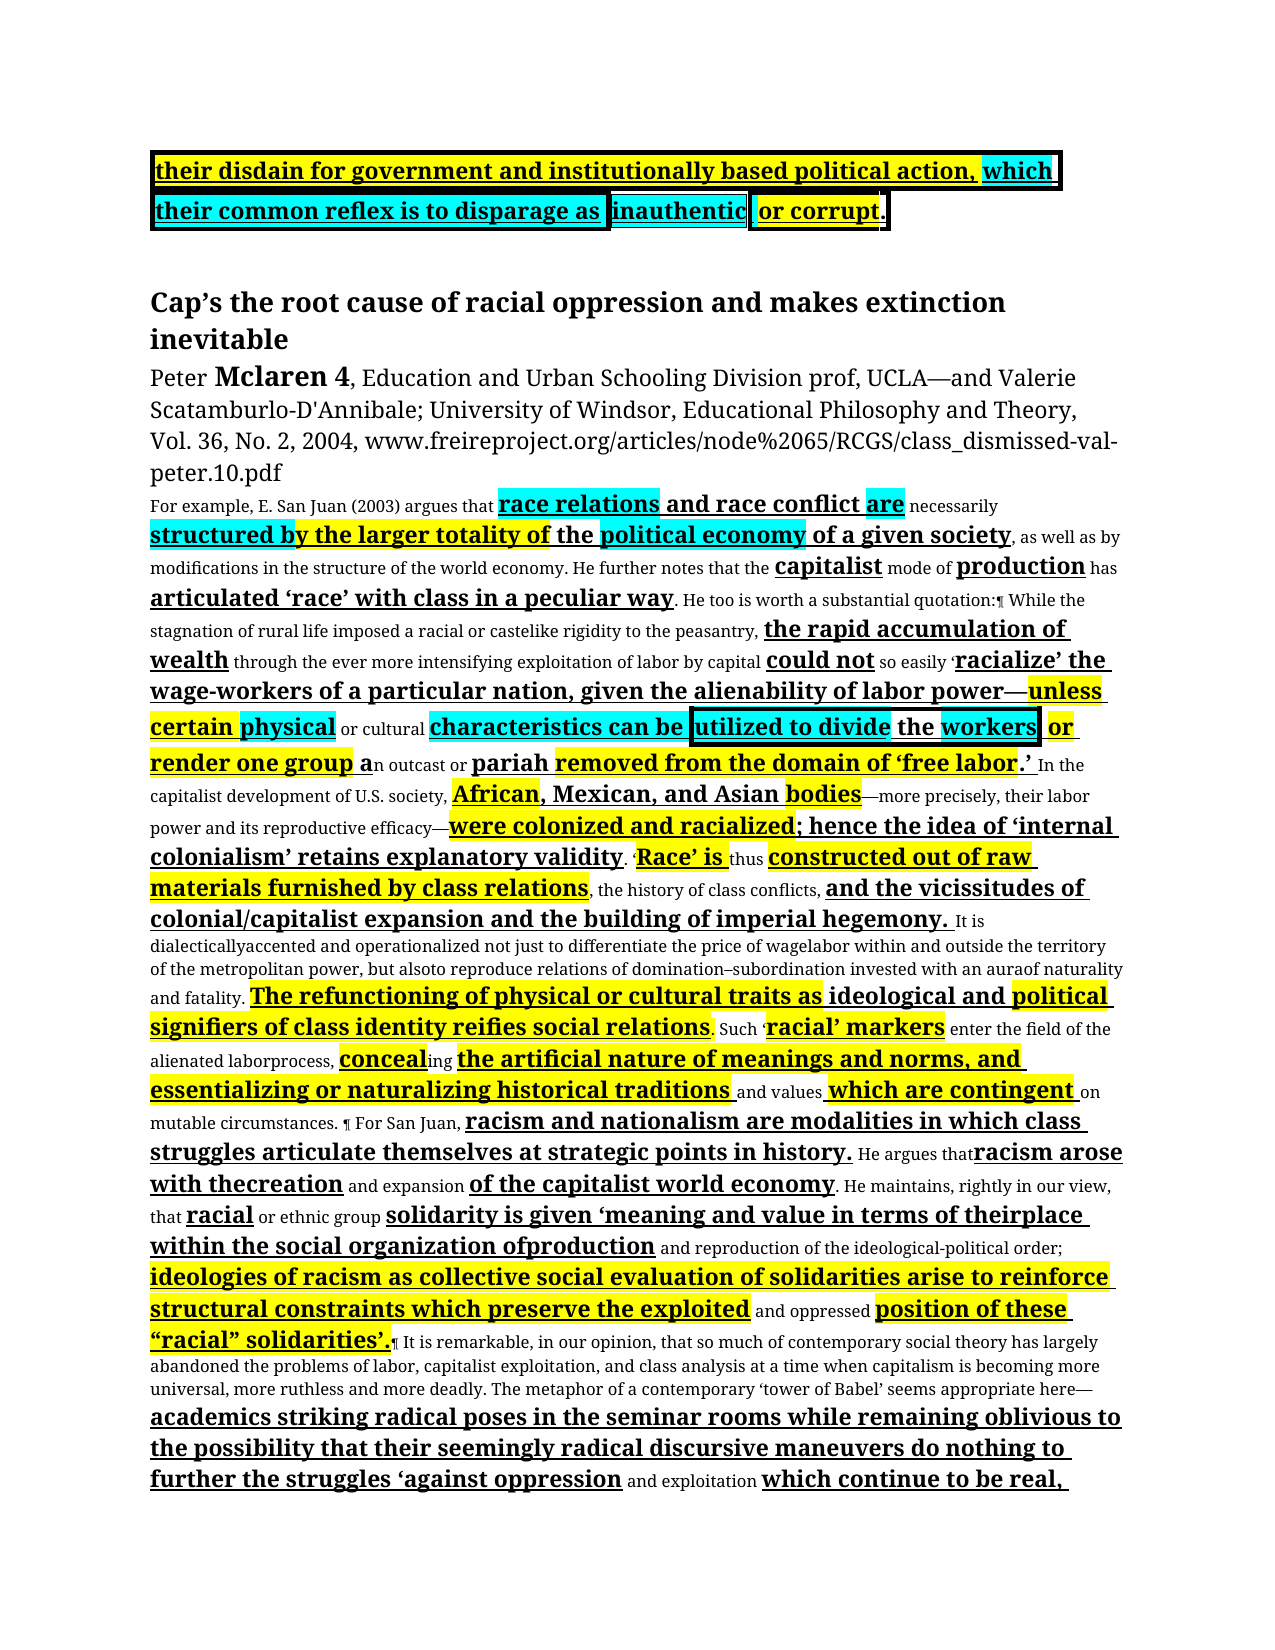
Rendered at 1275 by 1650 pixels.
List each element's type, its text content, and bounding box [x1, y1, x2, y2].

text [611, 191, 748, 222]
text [150, 488, 1125, 1494]
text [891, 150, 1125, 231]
subtitle Cap’s the root cause of racial oppression and makes extinction inevitable [150, 283, 1125, 357]
text Peter Mclaren 4, Education and Urban Schooling Division prof, UCLA—and Valerie Scatamburlo-D'Annibale; University of Windsor, Educational Philosophy and Theory, Vol. 36, No. 2, 2004, www.freireproject.org/articles/node%2065/RCGS/class_dismissed-val-peter.10.pdf [150, 357, 1125, 488]
